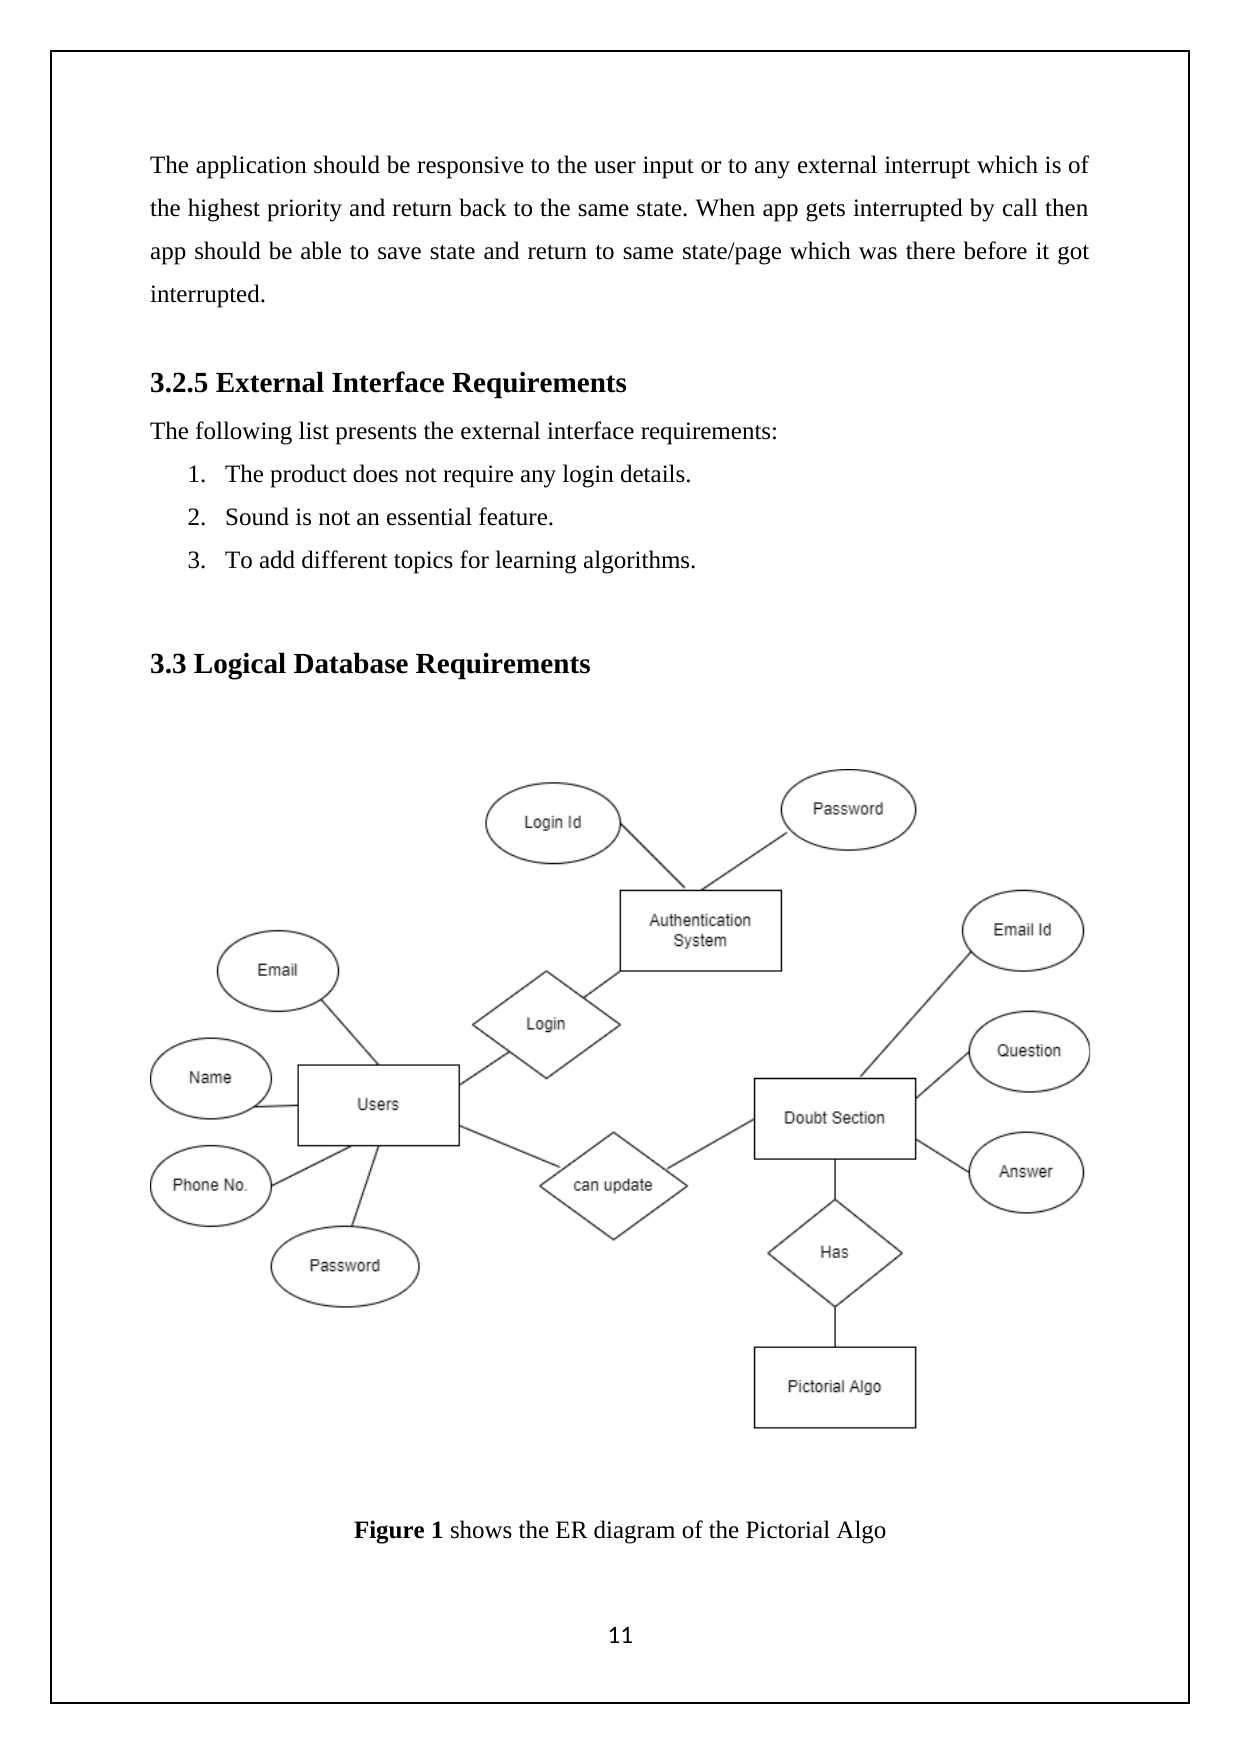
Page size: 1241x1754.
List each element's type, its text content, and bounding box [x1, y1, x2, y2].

list The product does not require any login details. [187, 459, 1090, 488]
text 3.2.5 External Interface Requirements [150, 366, 1090, 399]
text The application should be responsive to the user input or to any external interrupt which is of the highest priority and return back to the same state. When app gets interrupted by call then app should be able to save state and return to same state/page which was there before it got interrupted. [150, 150, 1090, 308]
text Figure 1 shows the ER diagram of the Pictorial Algo [150, 1515, 1090, 1544]
list To add different topics for learning algorithms. [187, 545, 1090, 574]
picture [150, 769, 1091, 1430]
text 3.3 Logical Database Requirements [150, 646, 1090, 679]
text The following list presents the external interface requirements: [150, 416, 1090, 445]
list Sound is not an essential feature. [187, 502, 1090, 531]
